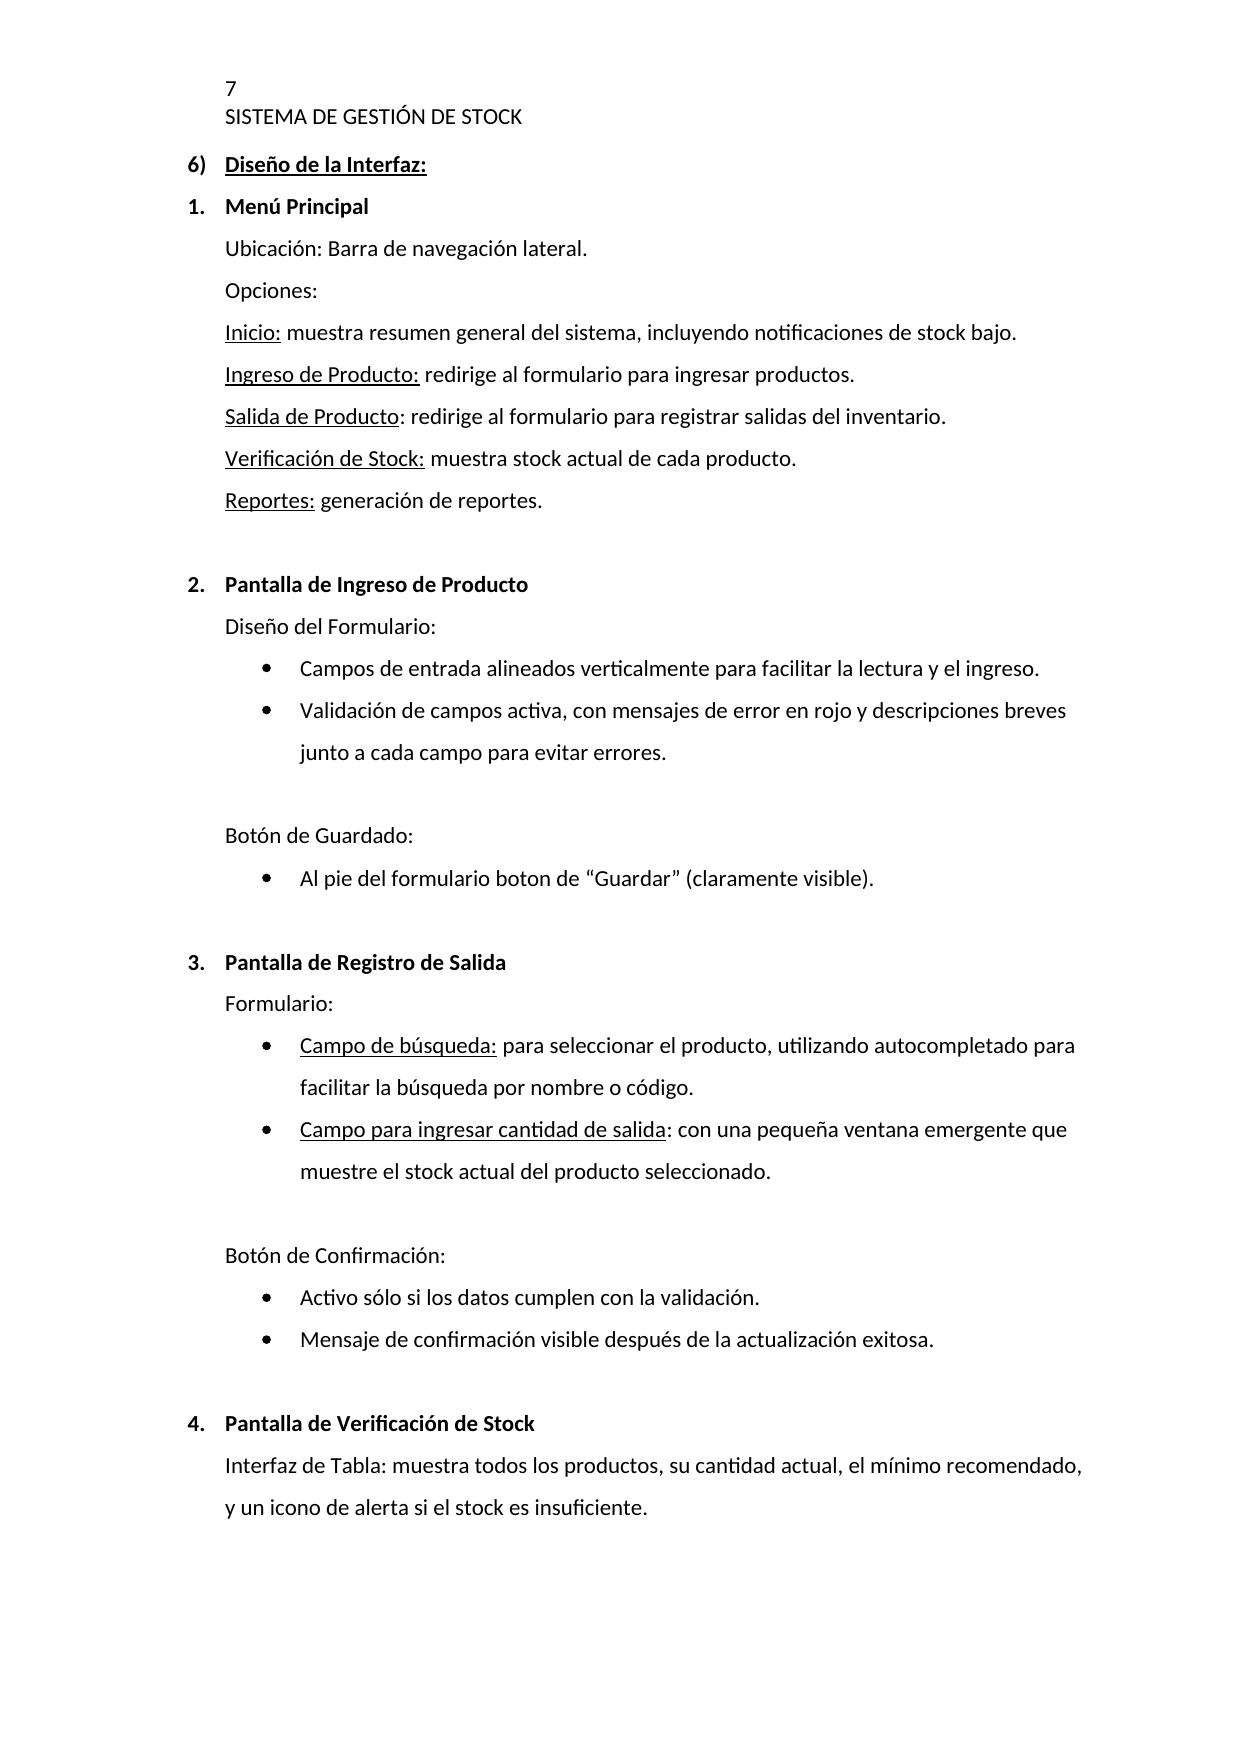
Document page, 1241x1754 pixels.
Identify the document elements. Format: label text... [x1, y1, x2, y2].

list Reportes: generación de reportes. [225, 486, 1090, 514]
list Interfaz de Tabla: muestra todos los productos, su cantidad actual, el mínimo recomendado, y un icono de alerta si el stock es insuficiente. [225, 1451, 1090, 1521]
text Botón de Guardado: [150, 822, 1090, 850]
list Campo de búsqueda: para seleccionar el producto, utilizando autocompletado para facilitar la búsqueda por nombre o código. [262, 1032, 1090, 1102]
list Al pie del formulario boton de “Guardar” (claramente visible). [262, 864, 1090, 892]
list Activo sólo si los datos cumplen con la validación. [262, 1283, 1090, 1311]
list Menú Principal [187, 192, 1090, 220]
list Diseño del Formulario: [225, 612, 1090, 640]
list Pantalla de Ingreso de Producto [187, 570, 1090, 598]
list Pantalla de Registro de Salida [187, 948, 1090, 976]
list Formulario: [225, 989, 1090, 1018]
list Campos de entrada alineados verticalmente para facilitar la lectura y el ingreso. [262, 654, 1090, 682]
text Botón de Confirmación: [150, 1241, 1090, 1269]
list Opciones: [225, 276, 1090, 304]
list Pantalla de Verificación de Stock [187, 1409, 1090, 1437]
list Ubicación: Barra de navegación lateral. [225, 234, 1090, 262]
list Campo para ingresar cantidad de salida: con una pequeña ventana emergente que muestre el stock actual del producto seleccionado. [262, 1116, 1090, 1186]
list Salida de Producto: redirige al formulario para registrar salidas del inventario. [225, 402, 1090, 430]
list Validación de campos activa, con mensajes de error en rojo y descripciones breves junto a cada campo para evitar errores. [262, 696, 1090, 766]
list Verificación de Stock: muestra stock actual de cada producto. [225, 444, 1090, 472]
list Inicio: muestra resumen general del sistema, incluyendo notificaciones de stock bajo. [225, 318, 1090, 346]
list Mensaje de confirmación visible después de la actualización exitosa. [262, 1325, 1090, 1353]
list Diseño de la Interfaz: [187, 150, 1090, 178]
list Ingreso de Producto: redirige al formulario para ingresar productos. [225, 360, 1090, 388]
